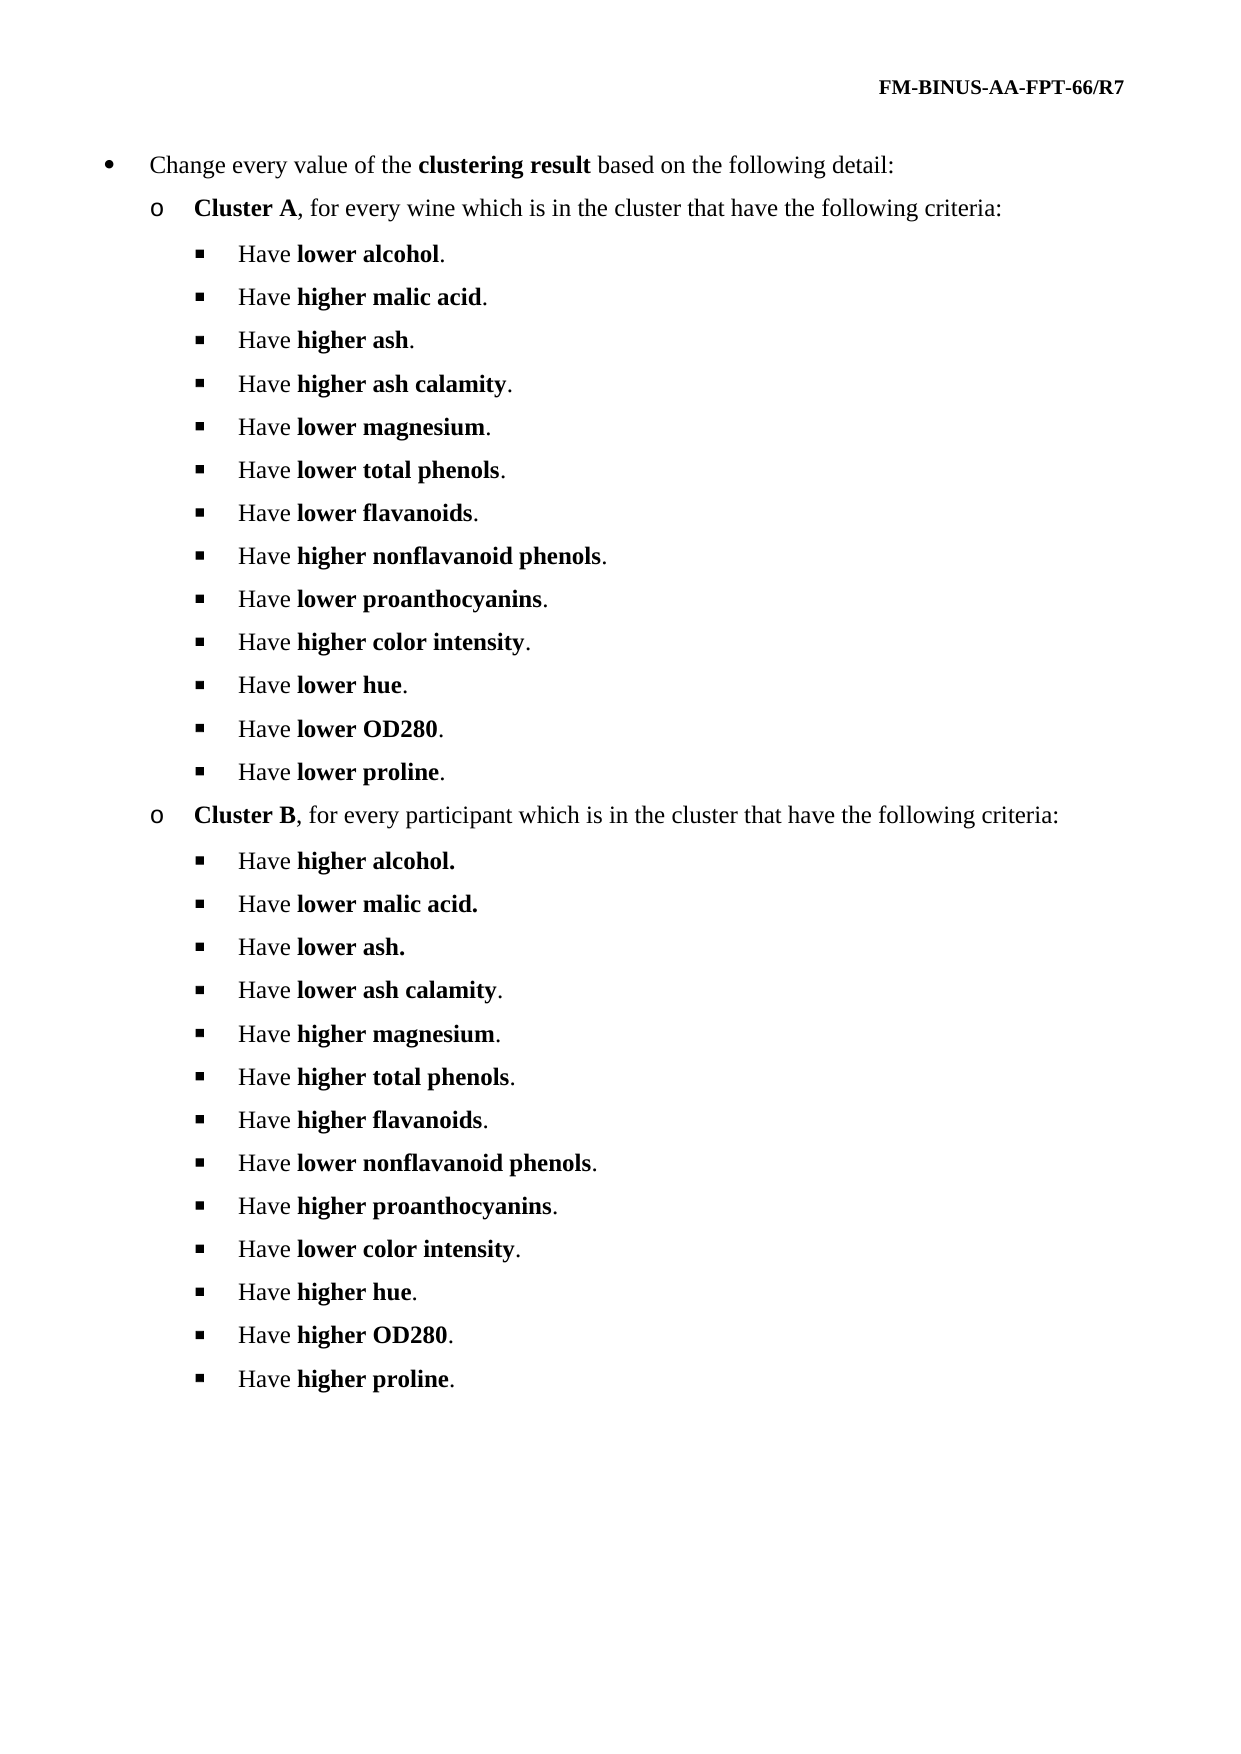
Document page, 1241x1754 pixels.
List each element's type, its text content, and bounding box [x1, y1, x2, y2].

list Have lower color intensity. [194, 1234, 1135, 1263]
list Have lower flavanoids. [194, 498, 1135, 527]
list Have higher proline. [194, 1364, 1135, 1392]
list Have higher magnesium. [194, 1019, 1135, 1047]
list Have lower malic acid. [194, 889, 1135, 918]
list Have higher nonflavanoid phenols. [194, 541, 1135, 570]
list Have higher hue. [194, 1277, 1135, 1306]
list Have lower magnesium. [194, 412, 1135, 441]
list Have lower ash calamity. [194, 976, 1135, 1004]
list Have higher alcohol. [194, 846, 1135, 875]
list Have lower total phenols. [194, 455, 1135, 484]
list Cluster B, for every participant which is in the cluster that have the following criteria: [149, 800, 1135, 831]
list Have higher OD280. [194, 1321, 1135, 1349]
list Have lower proline. [194, 757, 1135, 786]
list Have higher malic acid. [194, 282, 1135, 311]
list Have higher ash. [194, 326, 1135, 354]
list Have higher total phenols. [194, 1062, 1135, 1091]
list Have higher ash calamity. [194, 369, 1135, 397]
list Have lower ash. [194, 932, 1135, 961]
list Have lower nonflavanoid phenols. [194, 1148, 1135, 1177]
list Have lower hue. [194, 671, 1135, 699]
list Have higher color intensity. [194, 627, 1135, 656]
list Have higher proanthocyanins. [194, 1191, 1135, 1220]
list Change every value of the clustering result based on the following detail: [105, 150, 1135, 179]
list Have lower OD280. [194, 714, 1135, 742]
list Have higher flavanoids. [194, 1105, 1135, 1134]
list Have lower alcohol. [194, 239, 1135, 268]
list Have lower proanthocyanins. [194, 584, 1135, 613]
list Cluster A, for every wine which is in the cluster that have the following criteria: [149, 193, 1135, 224]
